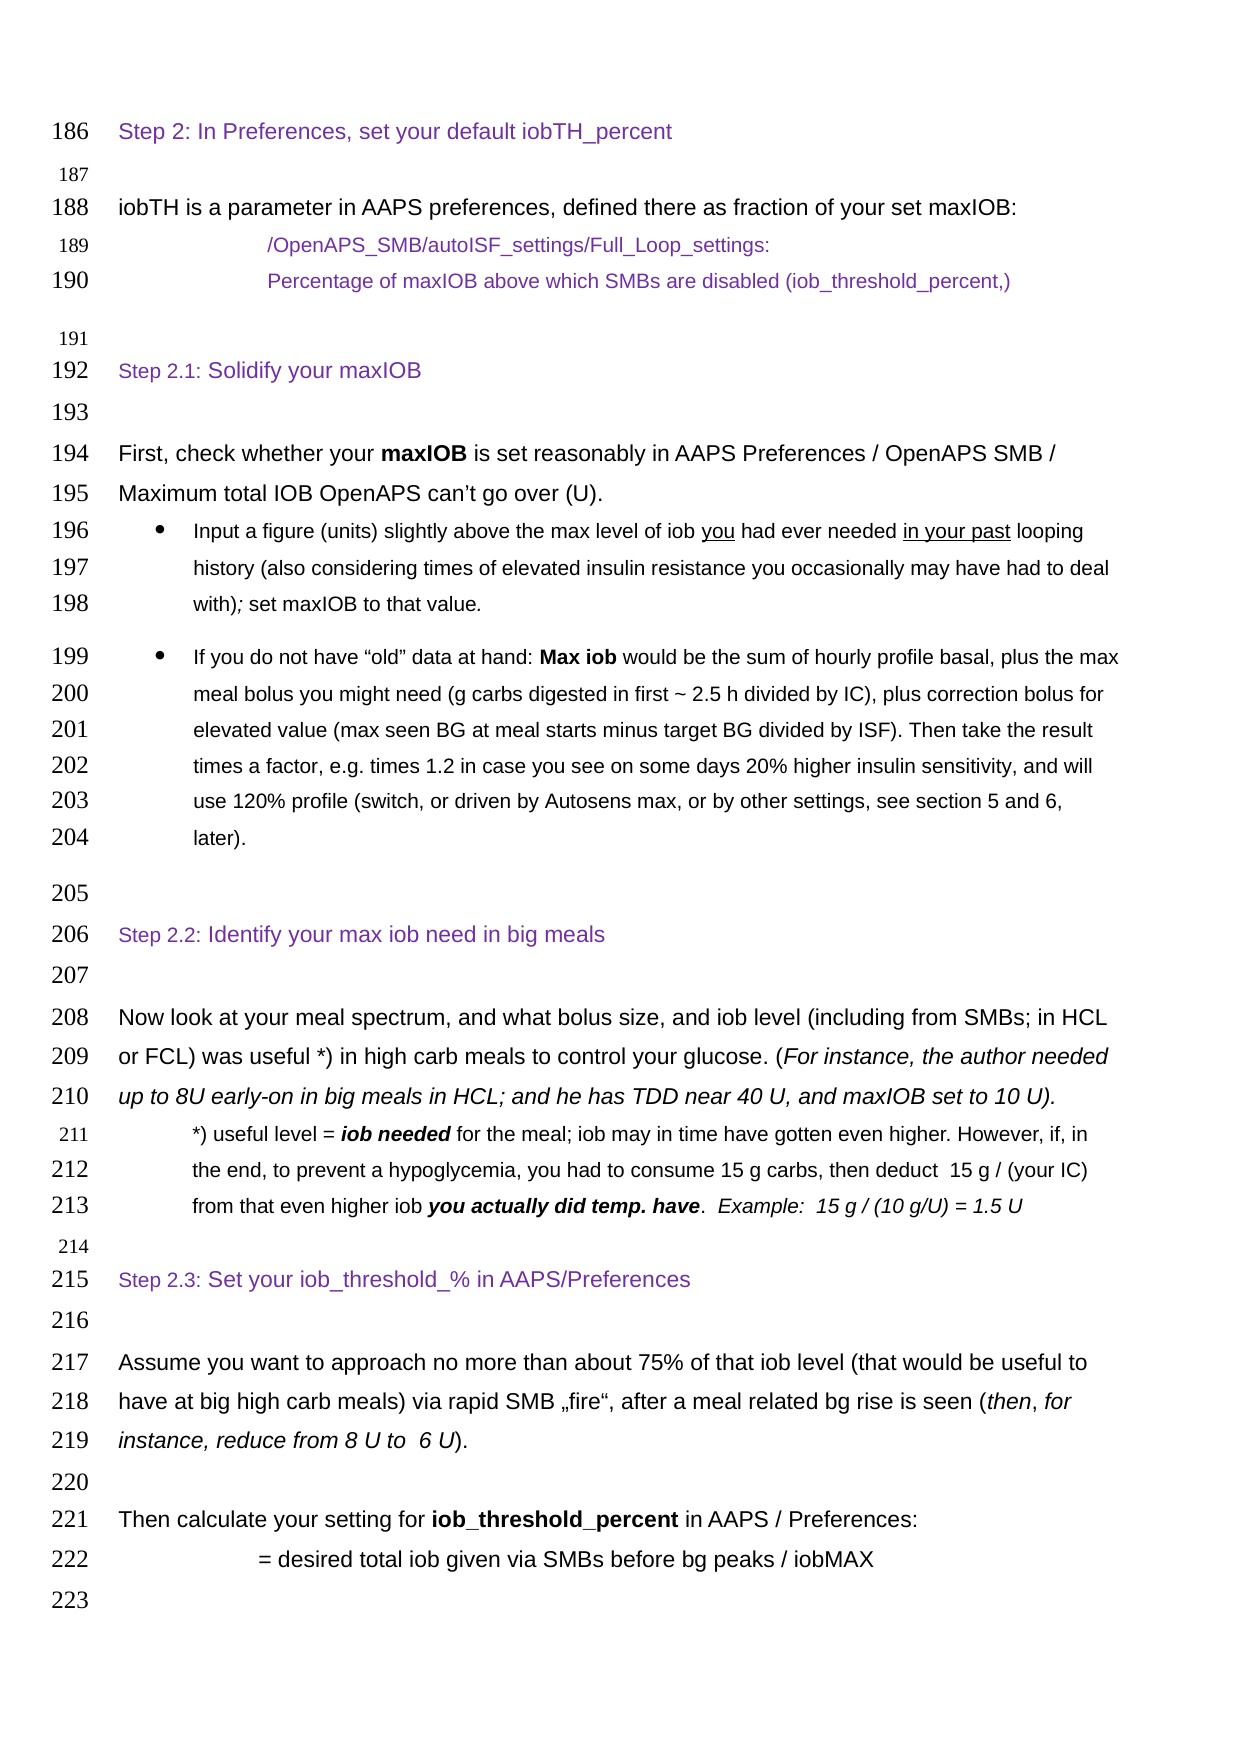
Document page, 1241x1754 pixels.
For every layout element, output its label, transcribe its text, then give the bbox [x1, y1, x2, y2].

text Step 2.1: Solidify your maxIOB [118, 357, 1122, 384]
text Step 2.2: Identify your max iob need in big meals [118, 921, 1122, 947]
text First, check whether your maxIOB is set reasonably in AAPS Preferences / OpenAPS SMB / Maximum total IOB OpenAPS can’t go over (U). [118, 440, 1122, 506]
text Now look at your meal spectrum, and what bolus size, and iob level (including from SMBs; in HCL or FCL) was useful *) in high carb meals to control your glucose. (For instance, the author needed up to 8U early-on in big meals in HCL; and he has TDD near 40 U, and maxIOB set to 10 U). [118, 1004, 1122, 1109]
list Input a figure (units) slightly above the max level of iob you had ever needed in your past looping history (also considering times of elevated insulin resistance you occasionally may have had to deal with); set maxIOB to that value. [156, 519, 1122, 616]
list /OpenAPS_SMB/autoISF_settings/Full_Loop_settings: Percentage of maxIOB above which SMBs are disabled (iob_threshold_percent,) [267, 233, 1122, 293]
text Step 2: In Preferences, set your default iobTH_percent [118, 118, 1122, 144]
text iobTH is a parameter in AAPS preferences, defined there as fraction of your set maxIOB: [118, 193, 1122, 220]
text Then calculate your setting for iob_threshold_percent in AAPS / Preferences: [118, 1506, 1122, 1533]
text Assume you want to approach no more than about 75% of that iob level (that would be useful to have at big high carb meals) via rapid SMB „fire“, after a meal related bg rise is seen (then, for instance, reduce from 8 U to 6 U). [118, 1348, 1122, 1454]
text Step 2.3: Set your iob_threshold_% in AAPS/Preferences [118, 1266, 1122, 1292]
text = desired total iob given via SMBs before bg peaks / iobMAX [118, 1546, 1122, 1572]
text *) useful level = iob needed for the meal; iob may in time have gotten even higher. However, if, in the end, to prevent a hypoglycemia, you had to consume 15 g carbs, then deduct 15 g / (your IC) from that even higher iob you actually did temp. have. Example: 15 g / (10 g/U) = 1.5 U [192, 1122, 1122, 1218]
list If you do not have “old” data at hand: Max iob would be the sum of hourly profile basal, plus the max meal bolus you might need (g carbs digested in first ~ 2.5 h divided by IC), plus correction bolus for elevated value (max seen BG at meal starts minus target BG divided by ISF). Then take the result times a factor, e.g. times 1.2 in case you see on some days 20% higher insulin sensitivity, and will use 120% profile (switch, or driven by Autosens max, or by other settings, see section 5 and 6, later). [156, 644, 1122, 849]
